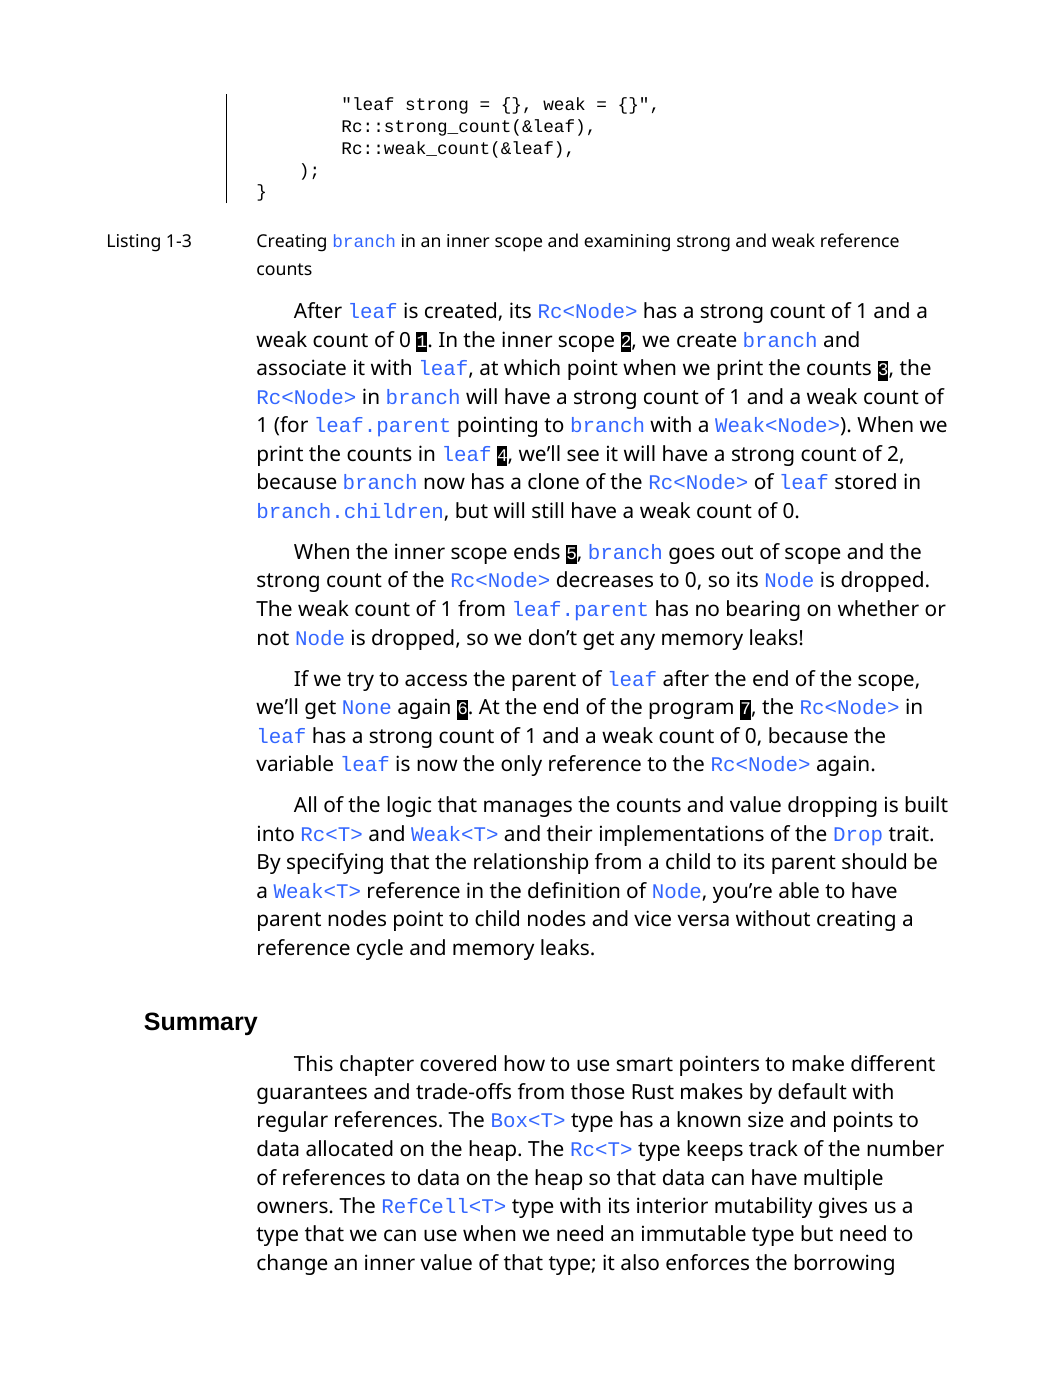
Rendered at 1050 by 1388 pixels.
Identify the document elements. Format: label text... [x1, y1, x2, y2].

list Creating branch in an inner scope and examining strong and weak reference counts [106, 228, 950, 280]
text If we try to access the parent of leaf after the end of the scope, we’ll get None again 6. At the end of the program 7, the Rc<Node> in leaf has a strong count of 1 and a weak count of 0, because the variable leaf is now the only reference to the Rc<Node> again. [256, 664, 950, 778]
text All of the logic that manages the counts and value dropping is built into Rc<T> and Weak<T> and their implementations of the Drop trait. By specifying that the relationship from a child to its parent should be a Weak<T> reference in the definition of Node, you’re able to have parent nodes point to child nodes and vice versa without creating a reference cycle and memory leaks. [256, 790, 950, 961]
text "leaf strong = {}, weak = {}", [227, 94, 950, 116]
text Rc::weak_count(&leaf), [227, 137, 950, 159]
text ); [227, 159, 950, 181]
text After leaf is created, its Rc<Node> has a strong count of 1 and a weak count of 0 1. In the inner scope 2, we create branch and associate it with leaf, at which point when we print the counts 3, the Rc<Node> in branch will have a strong count of 1 and a weak count of 1 (for leaf.parent pointing to branch with a Weak<Node>). When we print the counts in leaf 4, we’ll see it will have a strong count of 2, because branch now has a clone of the Rc<Node> of leaf stored in branch.children, but will still have a weak count of 0. [256, 296, 950, 524]
text Rc::strong_count(&leaf), [227, 116, 950, 137]
text When the inner scope ends 5, branch goes out of scope and the strong count of the Rc<Node> decreases to 0, so its Node is dropped. The weak count of 1 from leaf.parent has no bearing on whether or not Node is dropped, so we don’t get any memory leaks! [256, 537, 950, 651]
text Summary [144, 1005, 950, 1036]
text } [227, 181, 950, 203]
